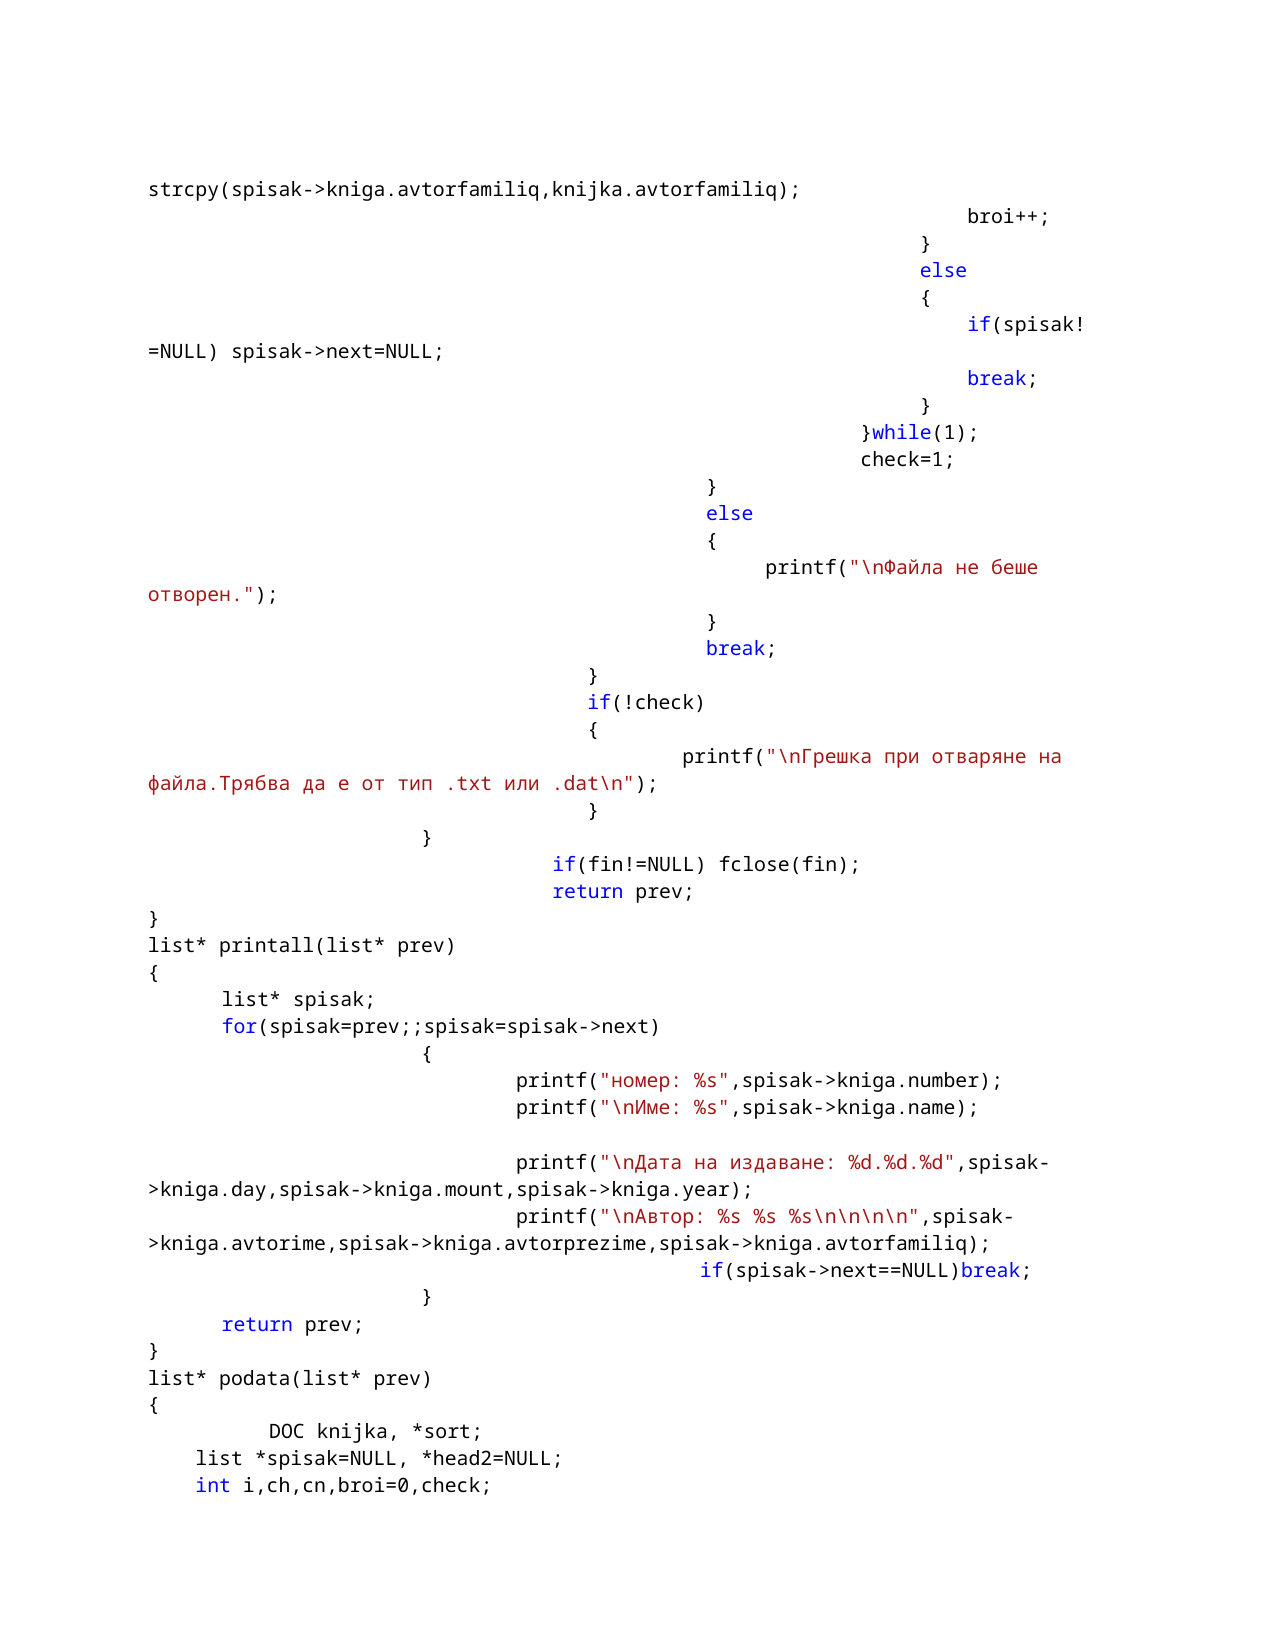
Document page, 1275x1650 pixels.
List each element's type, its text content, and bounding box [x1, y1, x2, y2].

text break; [148, 364, 1127, 391]
text if(spisak->next==NULL)break; [148, 1256, 1127, 1283]
text break; [148, 634, 1127, 661]
text else [148, 257, 1127, 283]
text list* spisak; [148, 985, 1127, 1012]
text } [148, 1337, 1127, 1364]
text return prev; [148, 877, 1127, 904]
text DOC knijka, *sort; [148, 1418, 1127, 1445]
text { [148, 715, 1127, 742]
text if(!check) [148, 688, 1127, 715]
text list* podata(list* prev) [148, 1364, 1127, 1391]
text } [148, 661, 1127, 688]
text for(spisak=prev;;spisak=spisak->next) [148, 1012, 1127, 1039]
text int i,ch,cn,broi=0,check; [148, 1472, 1127, 1499]
text } [148, 229, 1127, 257]
text check=1; [148, 445, 1127, 472]
text }while(1); [148, 418, 1127, 445]
text { [148, 958, 1127, 985]
text } [148, 472, 1127, 499]
text if(fin!=NULL) fclose(fin); [148, 850, 1127, 877]
text } [148, 1283, 1127, 1310]
text return prev; [148, 1310, 1127, 1337]
text } [148, 823, 1127, 850]
text if(spisak!=NULL) spisak->next=NULL; [148, 311, 1127, 364]
text printf("\nДата на издаване: %d.%d.%d",spisak->kniga.day,spisak->kniga.mount,spisak->kniga.year); [148, 1148, 1127, 1202]
text } [148, 607, 1127, 634]
text printf("\nАвтор: %s %s %s\n\n\n\n",spisak->kniga.avtorime,spisak->kniga.avtorprezime,spisak->kniga.avtorfamiliq); [148, 1202, 1127, 1256]
text else [148, 499, 1127, 526]
text strcpy(spisak->kniga.avtorfamiliq,knijka.avtorfamiliq); [148, 148, 1127, 203]
text { [148, 1039, 1127, 1066]
text } [148, 391, 1127, 418]
text printf("\nГрешка при отваряне на файла.Трябва да е от тип .txt или .dat\n"); [148, 742, 1127, 796]
text } [148, 796, 1127, 823]
text { [148, 526, 1127, 553]
text printf("номер: %s",spisak->kniga.number); [148, 1066, 1127, 1093]
text { [148, 283, 1127, 311]
text list *spisak=NULL, *head2=NULL; [148, 1445, 1127, 1472]
text { [148, 1391, 1127, 1418]
text printf("\nФайла не беше отворен."); [148, 553, 1127, 607]
text printf("\nИме: %s",spisak->kniga.name); [148, 1093, 1127, 1120]
text broi++; [148, 203, 1127, 229]
text list* printall(list* prev) [148, 931, 1127, 958]
text } [148, 904, 1127, 931]
